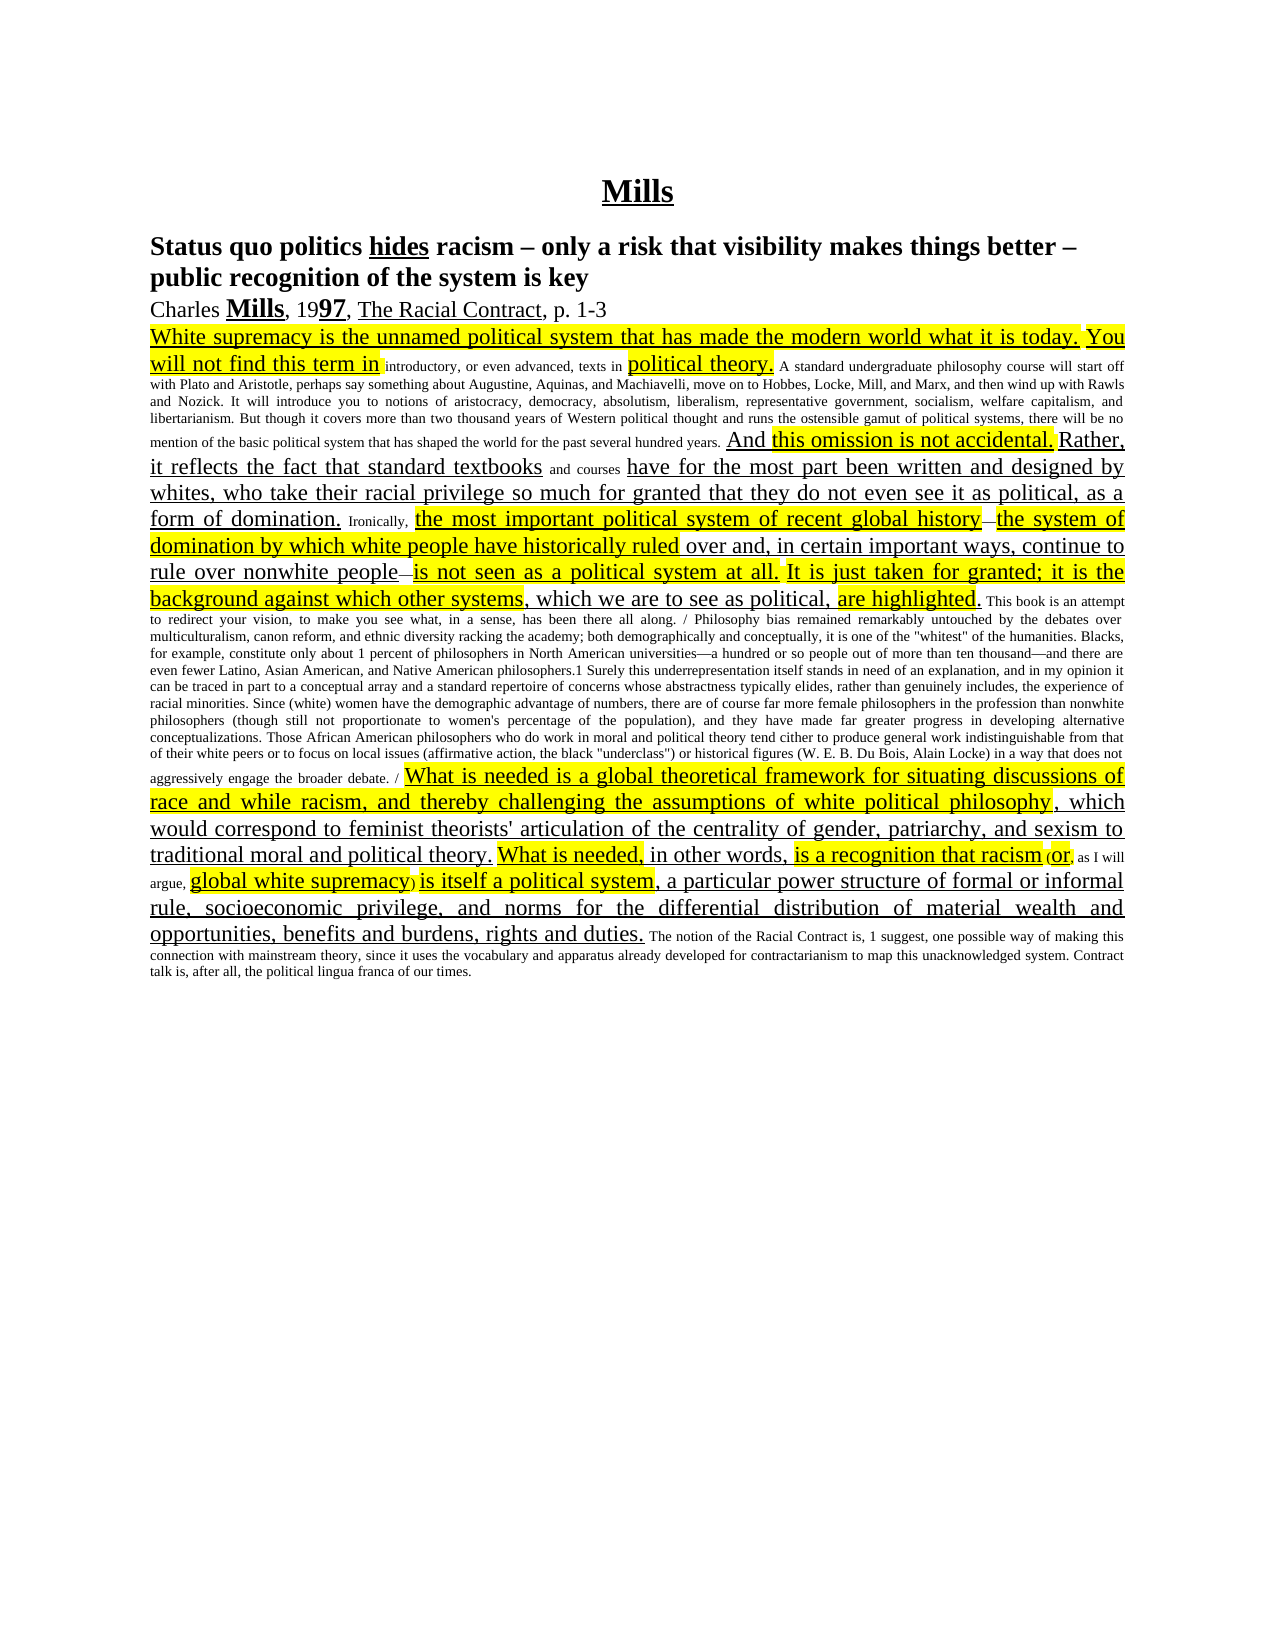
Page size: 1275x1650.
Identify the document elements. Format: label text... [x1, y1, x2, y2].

text Charles Mills, 1997, The Racial Contract, p. 1-3 [150, 292, 1125, 323]
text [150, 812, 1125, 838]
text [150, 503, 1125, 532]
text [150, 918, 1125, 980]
subtitle Mills [150, 171, 1125, 209]
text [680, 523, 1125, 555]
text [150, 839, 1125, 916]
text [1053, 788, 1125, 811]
subtitle Status quo politics hides racism – only a risk that visibility makes things better – public recognition of the system is key [150, 230, 1125, 292]
